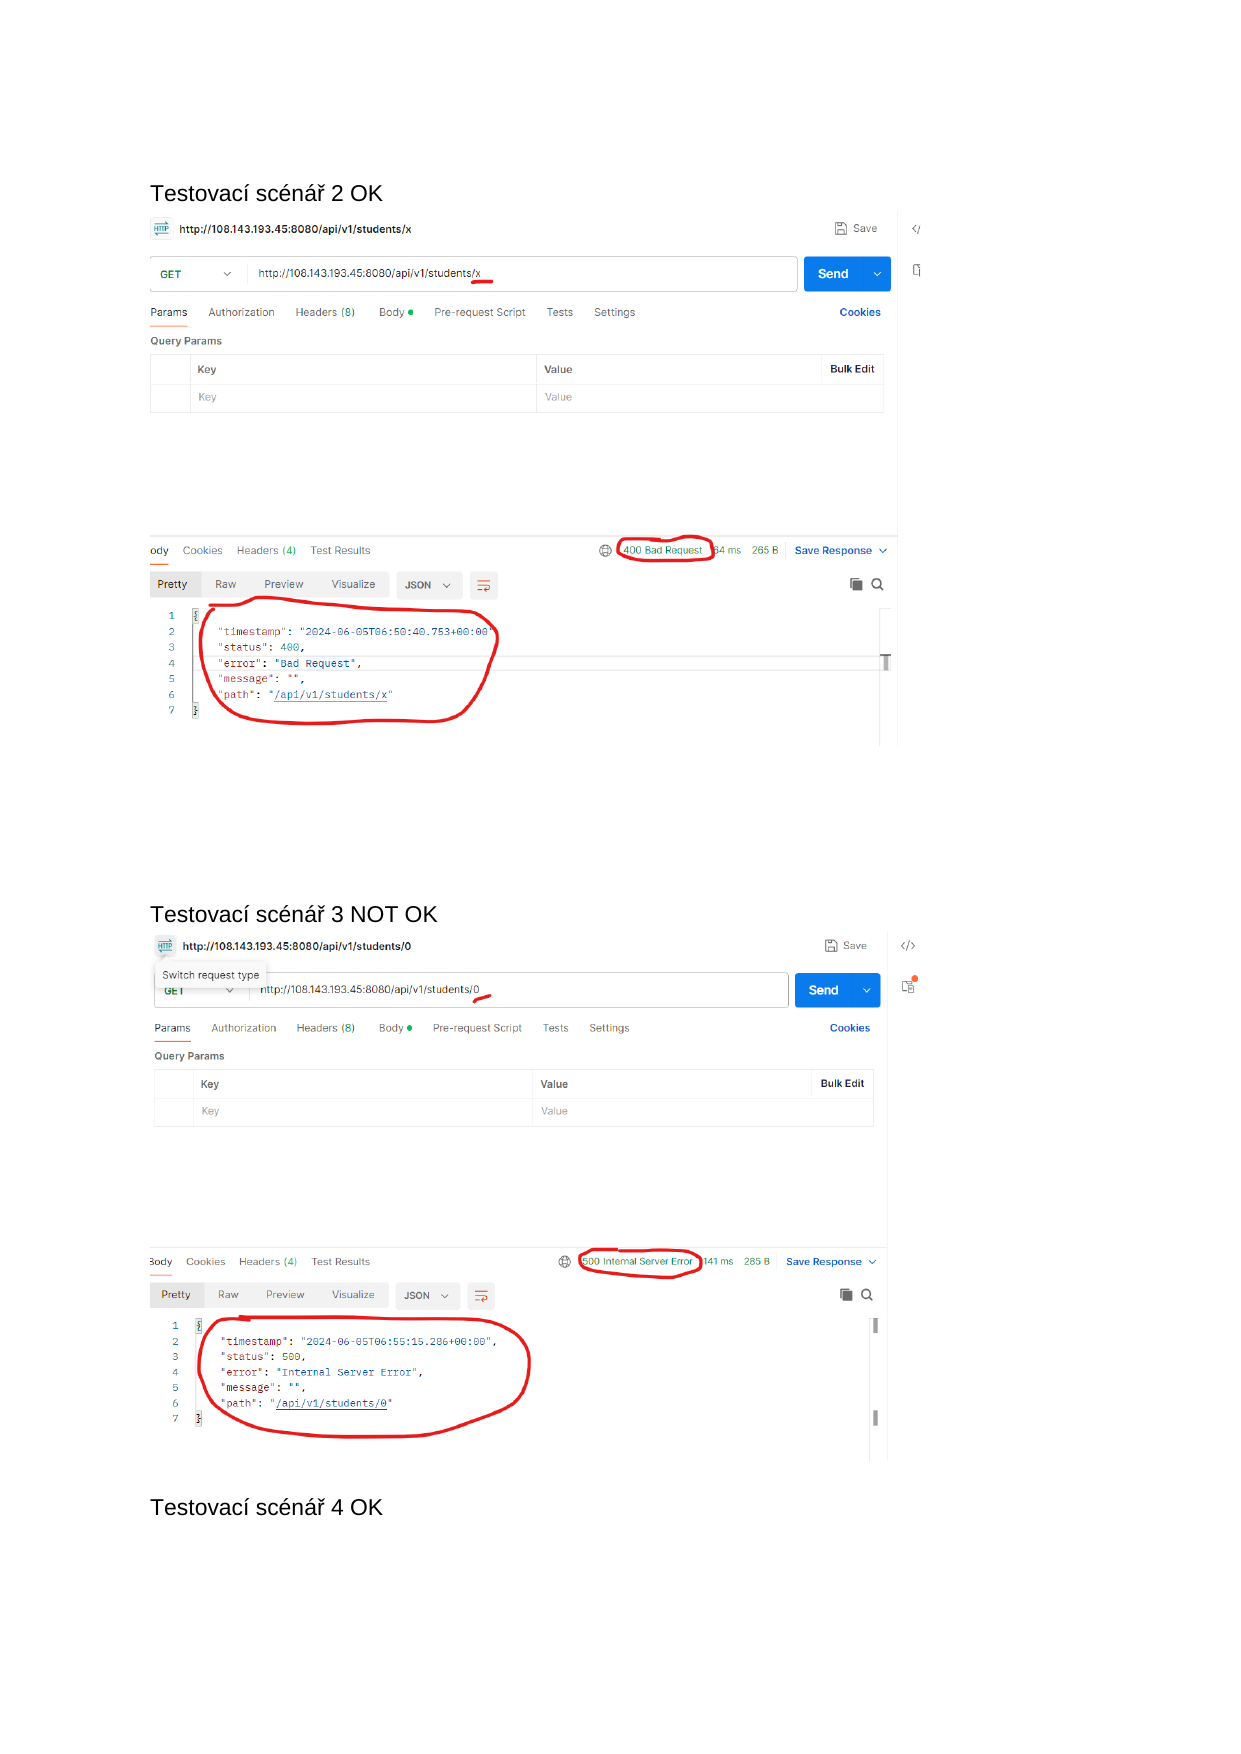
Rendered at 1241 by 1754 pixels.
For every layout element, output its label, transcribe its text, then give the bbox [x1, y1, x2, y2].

text Testovací scénář 3 NOT OK [150, 901, 1090, 927]
picture [150, 931, 922, 1461]
text Testovací scénář 2 OK [150, 180, 1090, 207]
picture [150, 210, 921, 746]
text Testovací scénář 4 OK [150, 1494, 1090, 1521]
